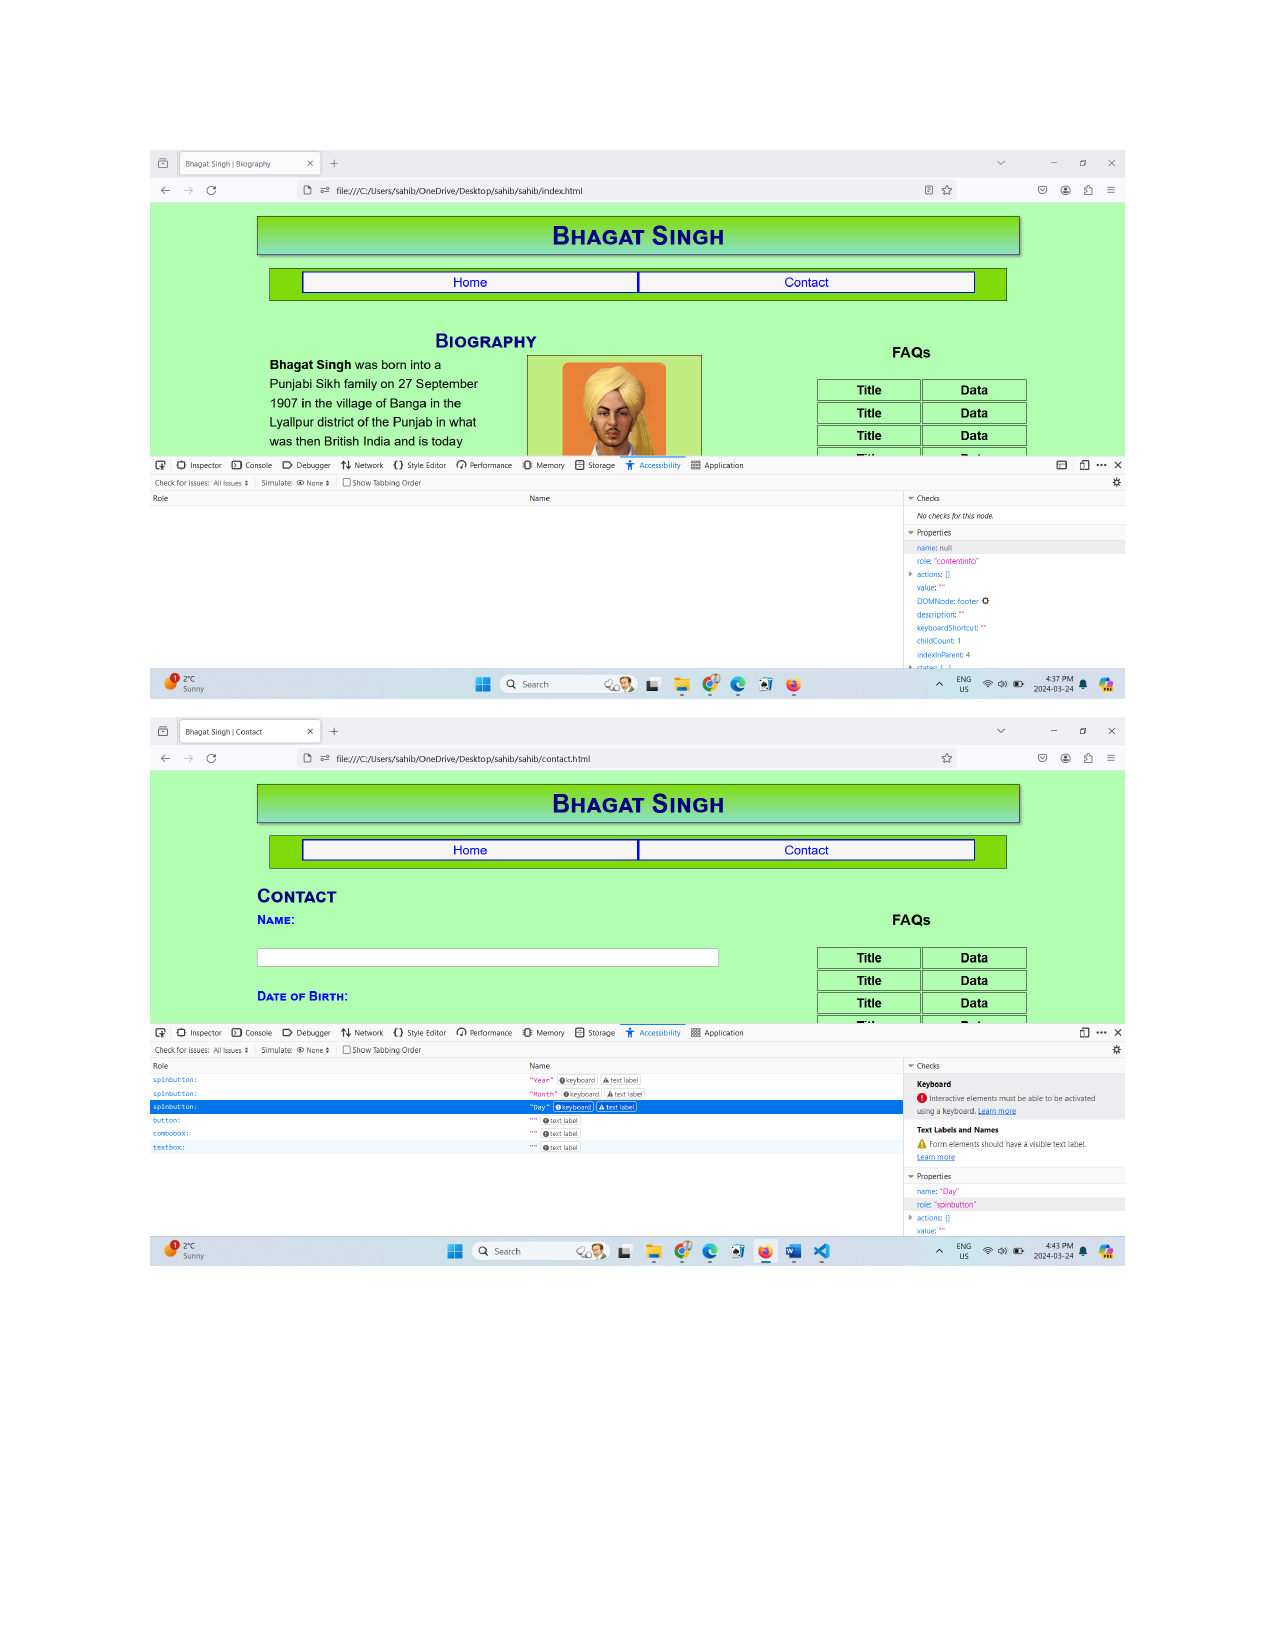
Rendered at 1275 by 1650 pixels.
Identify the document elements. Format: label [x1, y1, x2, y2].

picture [150, 717, 1125, 1266]
picture [150, 150, 1125, 699]
